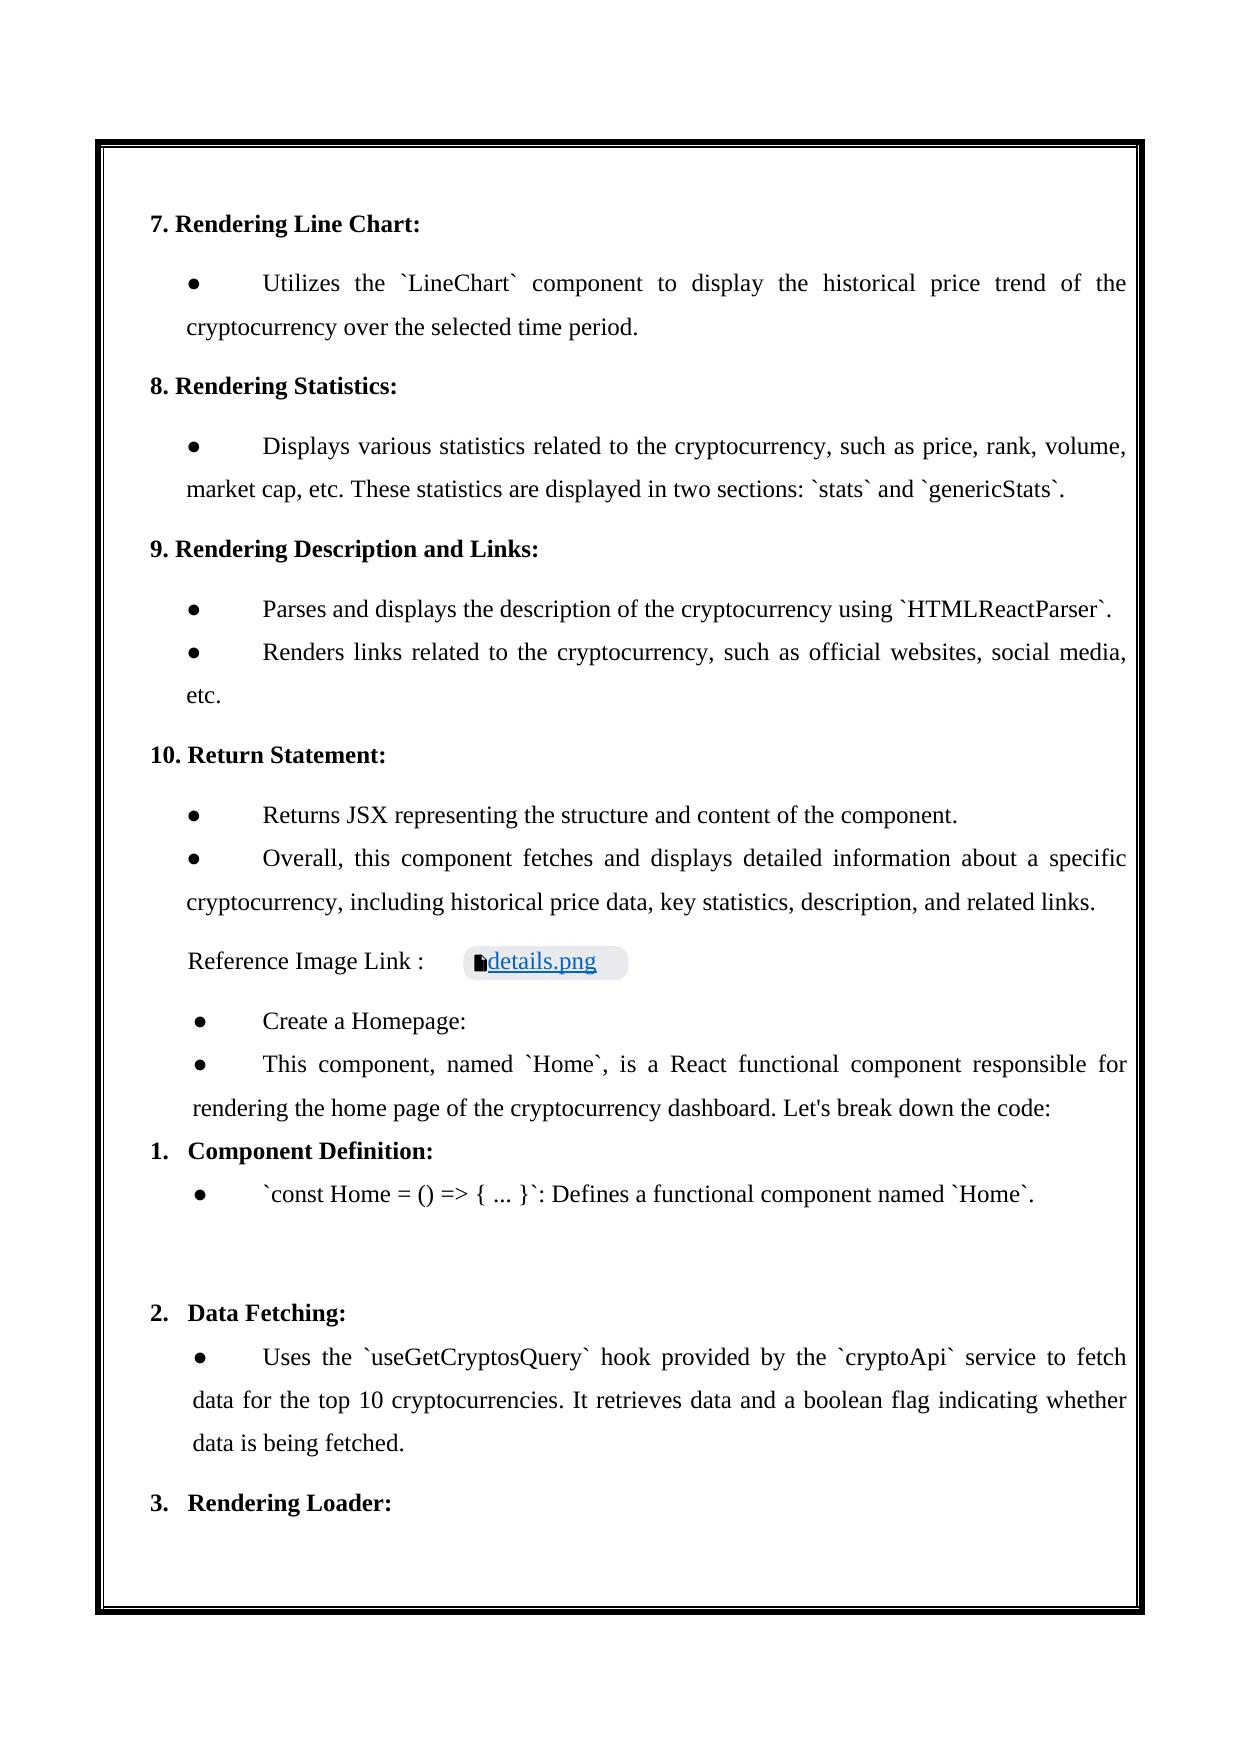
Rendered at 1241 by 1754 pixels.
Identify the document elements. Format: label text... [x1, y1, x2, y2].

list Component Definition: [150, 1136, 1128, 1164]
text 10. Return Statement: [112, 740, 1128, 769]
list Parses and displays the description of the cryptocurrency using `HTMLReactParser`. [186, 594, 1128, 623]
list Returns JSX representing the structure and content of the component. [186, 800, 1128, 829]
list `const Home = () => { ... }`: Defines a functional component named `Home`. [192, 1179, 1128, 1208]
text 9. Rendering Description and Links: [112, 534, 1128, 563]
list This component, named `Home`, is a React functional component responsible for rendering the home page of the cryptocurrency dashboard. Let's break down the code: [192, 1049, 1128, 1121]
text 8. Rendering Statistics: [112, 371, 1128, 400]
list Create a Homepage: [192, 1006, 1128, 1035]
list Renders links related to the cryptocurrency, such as official websites, social media, etc. [186, 637, 1128, 709]
list Utilizes the `LineChart` component to display the historical price trend of the cryptocurrency over the selected time period. [186, 268, 1128, 340]
list Displays various statistics related to the cryptocurrency, such as price, rank, volume, market cap, etc. These statistics are displayed in two sections: `stats` and `genericStats`. [186, 431, 1128, 503]
list Rendering Loader: [150, 1488, 1128, 1517]
text 7. Rendering Line Chart: [112, 209, 1128, 237]
list Uses the `useGetCryptosQuery` hook provided by the `cryptoApi` service to fetch data for the top 10 cryptocurrencies. It retrieves data and a boolean flag indicating whether data is being fetched. [192, 1342, 1128, 1457]
list Data Fetching: [150, 1298, 1128, 1327]
text Reference Image Link : details.png [112, 946, 1128, 975]
list Overall, this component fetches and displays detailed information about a specific cryptocurrency, including historical price data, key statistics, description, and related links. [186, 843, 1128, 915]
